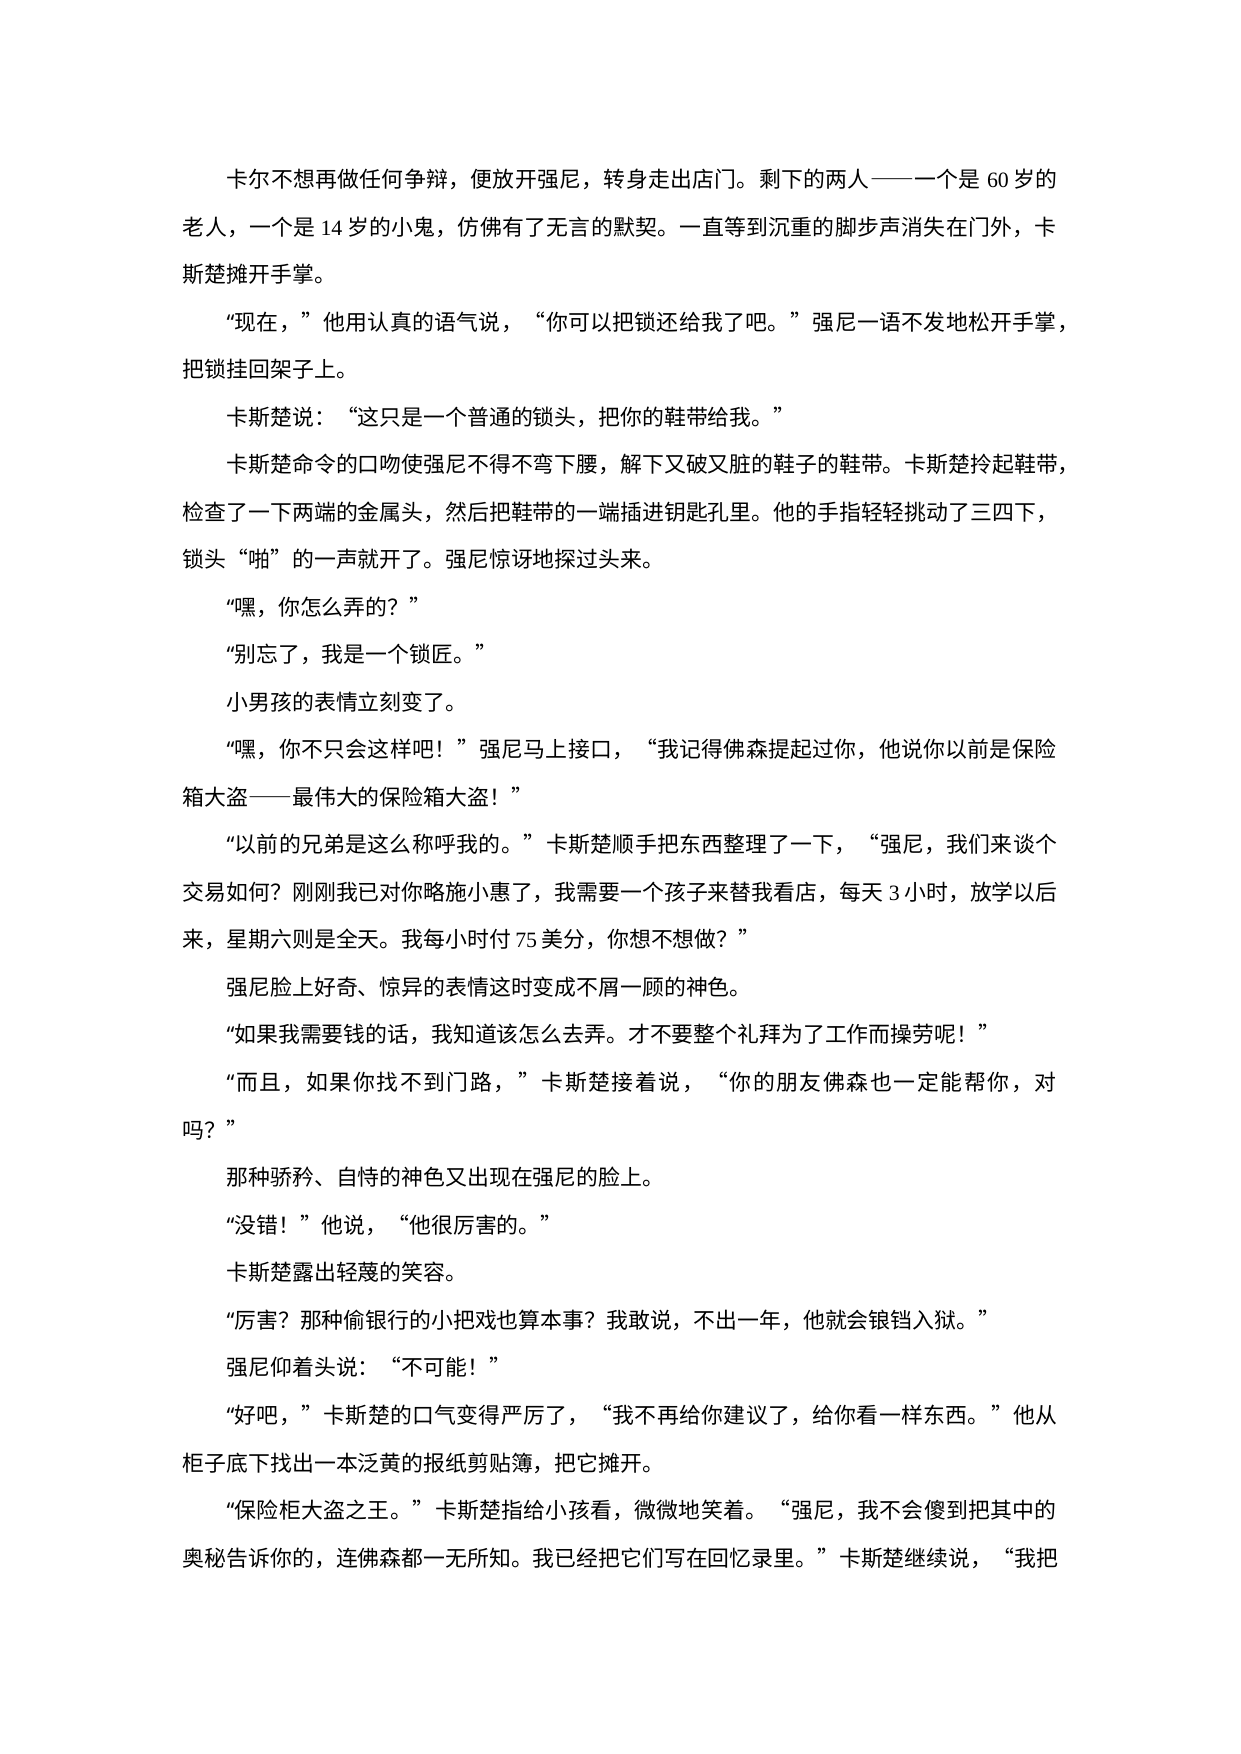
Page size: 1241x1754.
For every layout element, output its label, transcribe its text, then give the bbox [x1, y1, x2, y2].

text 强尼仰着头说：“不可能！” [183, 1350, 1058, 1382]
text “厉害？那种偷银行的小把戏也算本事？我敢说，不出一年，他就会锒铛入狱。” [183, 1303, 1058, 1334]
text 强尼脸上好奇、惊异的表情这时变成不屑一顾的神色。 [183, 970, 1058, 1002]
text 卡斯楚命令的口吻使强尼不得不弯下腰，解下又破又脏的鞋子的鞋带。卡斯楚拎起鞋带，检查了一下两端的金属头，然后把鞋带的一端插进钥匙孔里。他的手指轻轻挑动了三四下，锁头“啪”的一声就开了。强尼惊讶地探过头来。 [183, 447, 1058, 574]
text 小男孩的表情立刻变了。 [183, 685, 1058, 716]
text 卡斯楚说：“这只是一个普通的锁头，把你的鞋带给我。” [183, 399, 1058, 431]
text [183, 1493, 1058, 1572]
text “嘿，你不只会这样吧！”强尼马上接口，“我记得佛森提起过你，他说你以前是保险箱大盗——最伟大的保险箱大盗！” [183, 732, 1058, 812]
text “以前的兄弟是这么称呼我的。”卡斯楚顺手把东西整理了一下，“强尼，我们来谈个交易如何？刚刚我已对你略施小惠了，我需要一个孩子来替我看店，每天3小时，放学以后来，星期六则是全天。我每小时付75美分，你想不想做？” [183, 827, 1058, 954]
text “嘿，你怎么弄的？” [183, 589, 1058, 621]
text 卡斯楚露出轻蔑的笑容。 [183, 1255, 1058, 1287]
text 卡尔不想再做任何争辩，便放开强尼，转身走出店门。剩下的两人——一个是60岁的老人，一个是14岁的小鬼，仿佛有了无言的默契。一直等到沉重的脚步声消失在门外，卡斯楚摊开手掌。 [183, 162, 1058, 289]
text “而且，如果你找不到门路，”卡斯楚接着说，“你的朋友佛森也一定能帮你，对吗？” [183, 1065, 1058, 1144]
text “现在，”他用认真的语气说，“你可以把锁还给我了吧。”强尼一语不发地松开手掌，把锁挂回架子上。 [183, 304, 1058, 384]
text “好吧，”卡斯楚的口气变得严厉了，“我不再给你建议了，给你看一样东西。”他从柜子底下找出一本泛黄的报纸剪贴簿，把它摊开。 [183, 1398, 1058, 1477]
text “别忘了，我是一个锁匠。” [183, 637, 1058, 669]
text 那种骄矜、自恃的神色又出现在强尼的脸上。 [183, 1160, 1058, 1192]
text “没错！”他说，“他很厉害的。” [183, 1208, 1058, 1239]
text “如果我需要钱的话，我知道该怎么去弄。才不要整个礼拜为了工作而操劳呢！” [183, 1017, 1058, 1049]
